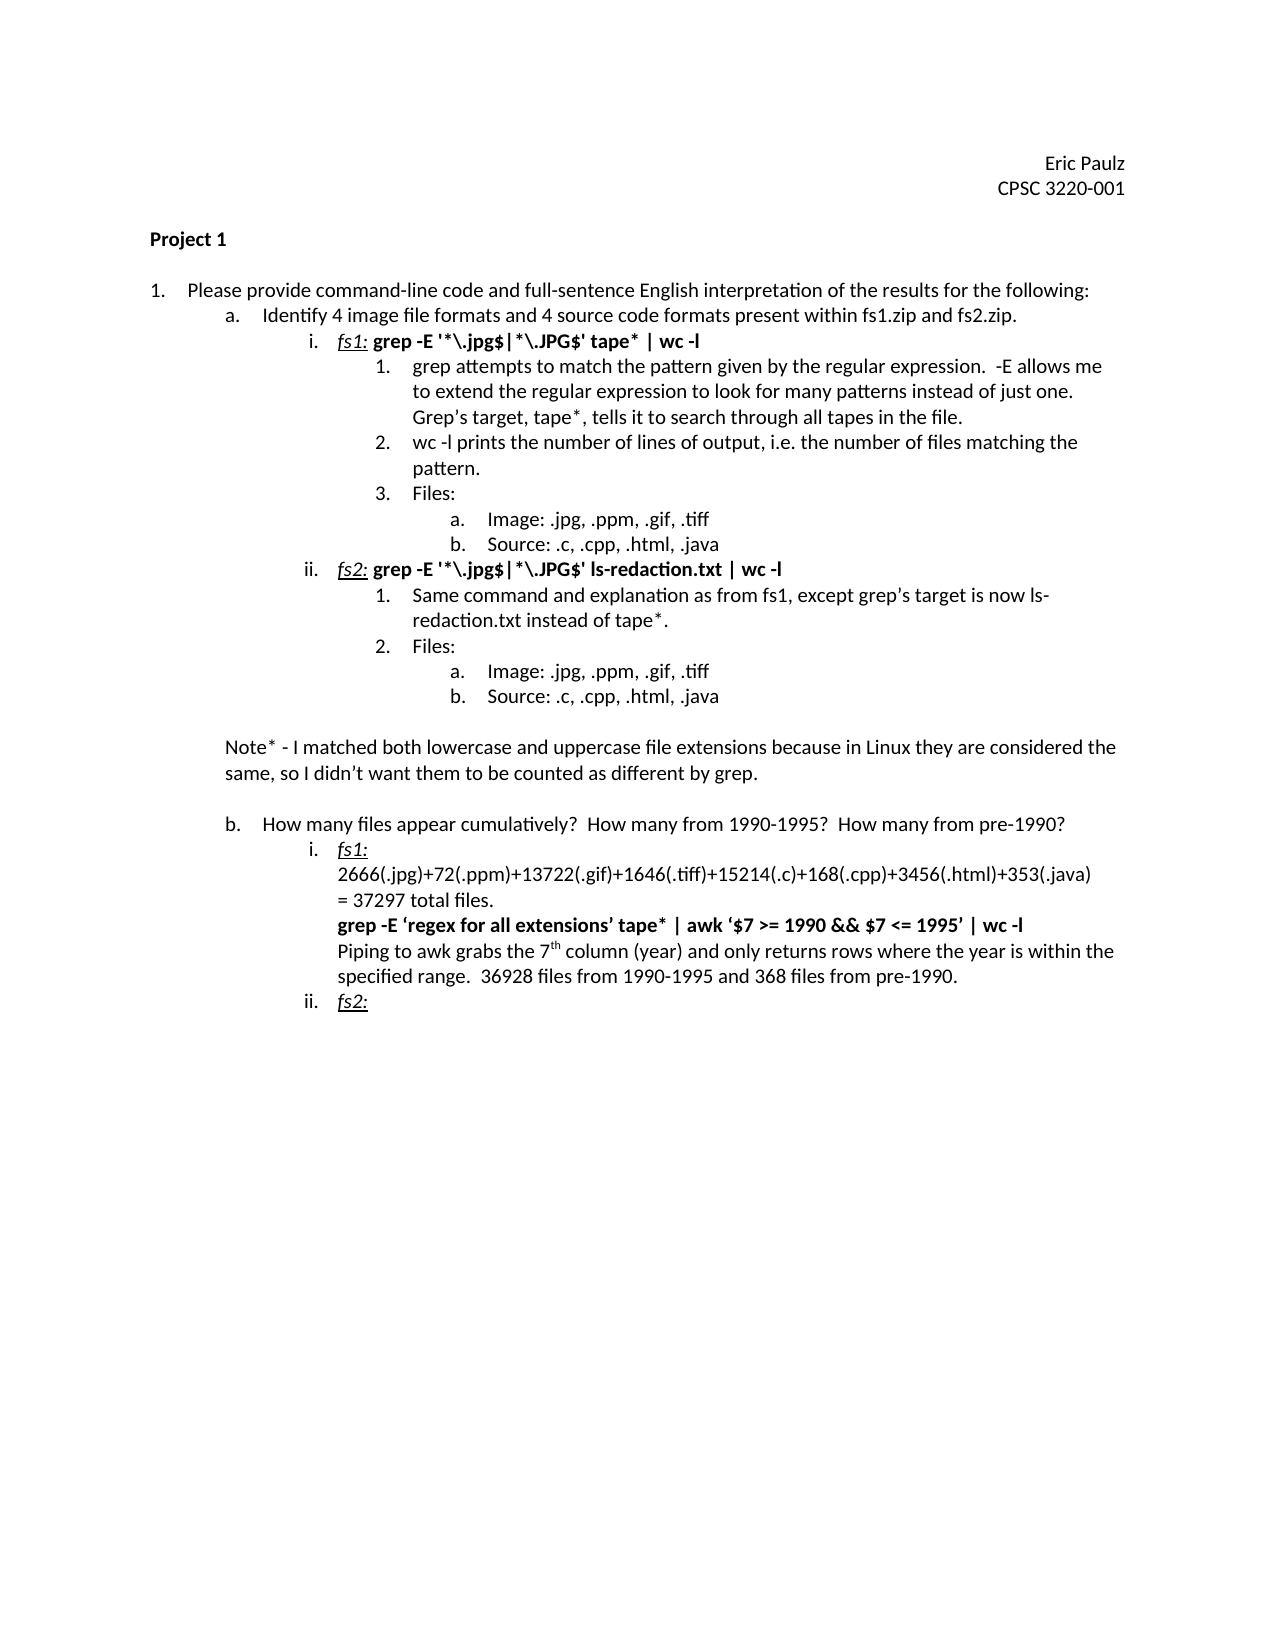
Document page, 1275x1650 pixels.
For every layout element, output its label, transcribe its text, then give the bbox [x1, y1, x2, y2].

text Eric Paulz [150, 150, 1125, 175]
list How many files appear cumulatively? How many from 1990-1995? How many from pre-1990? [225, 811, 1125, 836]
list fs2: [319, 989, 1125, 1014]
list wc -l prints the number of lines of output, i.e. the number of files matching the pattern. [375, 429, 1125, 480]
list Files: [375, 633, 1125, 658]
list Piping to awk grabs the 7th column (year) and only returns rows where the year is within the specified range. 36928 files from 1990-1995 and 368 files from pre-1990. [337, 938, 1125, 989]
list Please provide command-line code and full-sentence English interpretation of the results for the following: [150, 277, 1125, 302]
list grep attempts to match the pattern given by the regular expression. -E allows me to extend the regular expression to look for many patterns instead of just one. Grep’s target, tape*, tells it to search through all tapes in the file. [375, 353, 1125, 429]
list = 37297 total files. [337, 887, 1125, 912]
text CPSC 3220-001 [150, 175, 1125, 201]
list Source: .c, .cpp, .html, .java [450, 531, 1125, 557]
list fs1: [319, 836, 1125, 862]
text Project 1 [150, 226, 1125, 252]
list Same command and explanation as from fs1, except grep’s target is now ls-redaction.txt instead of tape*. [375, 582, 1125, 633]
list grep -E ‘regex for all extensions’ tape* | awk ‘$7 >= 1990 && $7 <= 1995’ | wc -l [337, 912, 1125, 938]
list Image: .jpg, .ppm, .gif, .tiff [450, 506, 1125, 531]
list Image: .jpg, .ppm, .gif, .tiff [450, 658, 1125, 684]
list Note* - I matched both lowercase and uppercase file extensions because in Linux they are considered the same, so I didn’t want them to be counted as different by grep. [225, 734, 1125, 785]
list Identify 4 image file formats and 4 source code formats present within fs1.zip and fs2.zip. [225, 302, 1125, 328]
list Files: [375, 480, 1125, 506]
list Source: .c, .cpp, .html, .java [450, 684, 1125, 709]
list fs2: grep -E '*\.jpg$|*\.JPG$' ls-redaction.txt | wc -l [319, 557, 1125, 582]
list fs1: grep -E '*\.jpg$|*\.JPG$' tape* | wc -l [319, 328, 1125, 353]
list 2666(.jpg)+72(.ppm)+13722(.gif)+1646(.tiff)+15214(.c)+168(.cpp)+3456(.html)+353(.java) [337, 862, 1125, 887]
